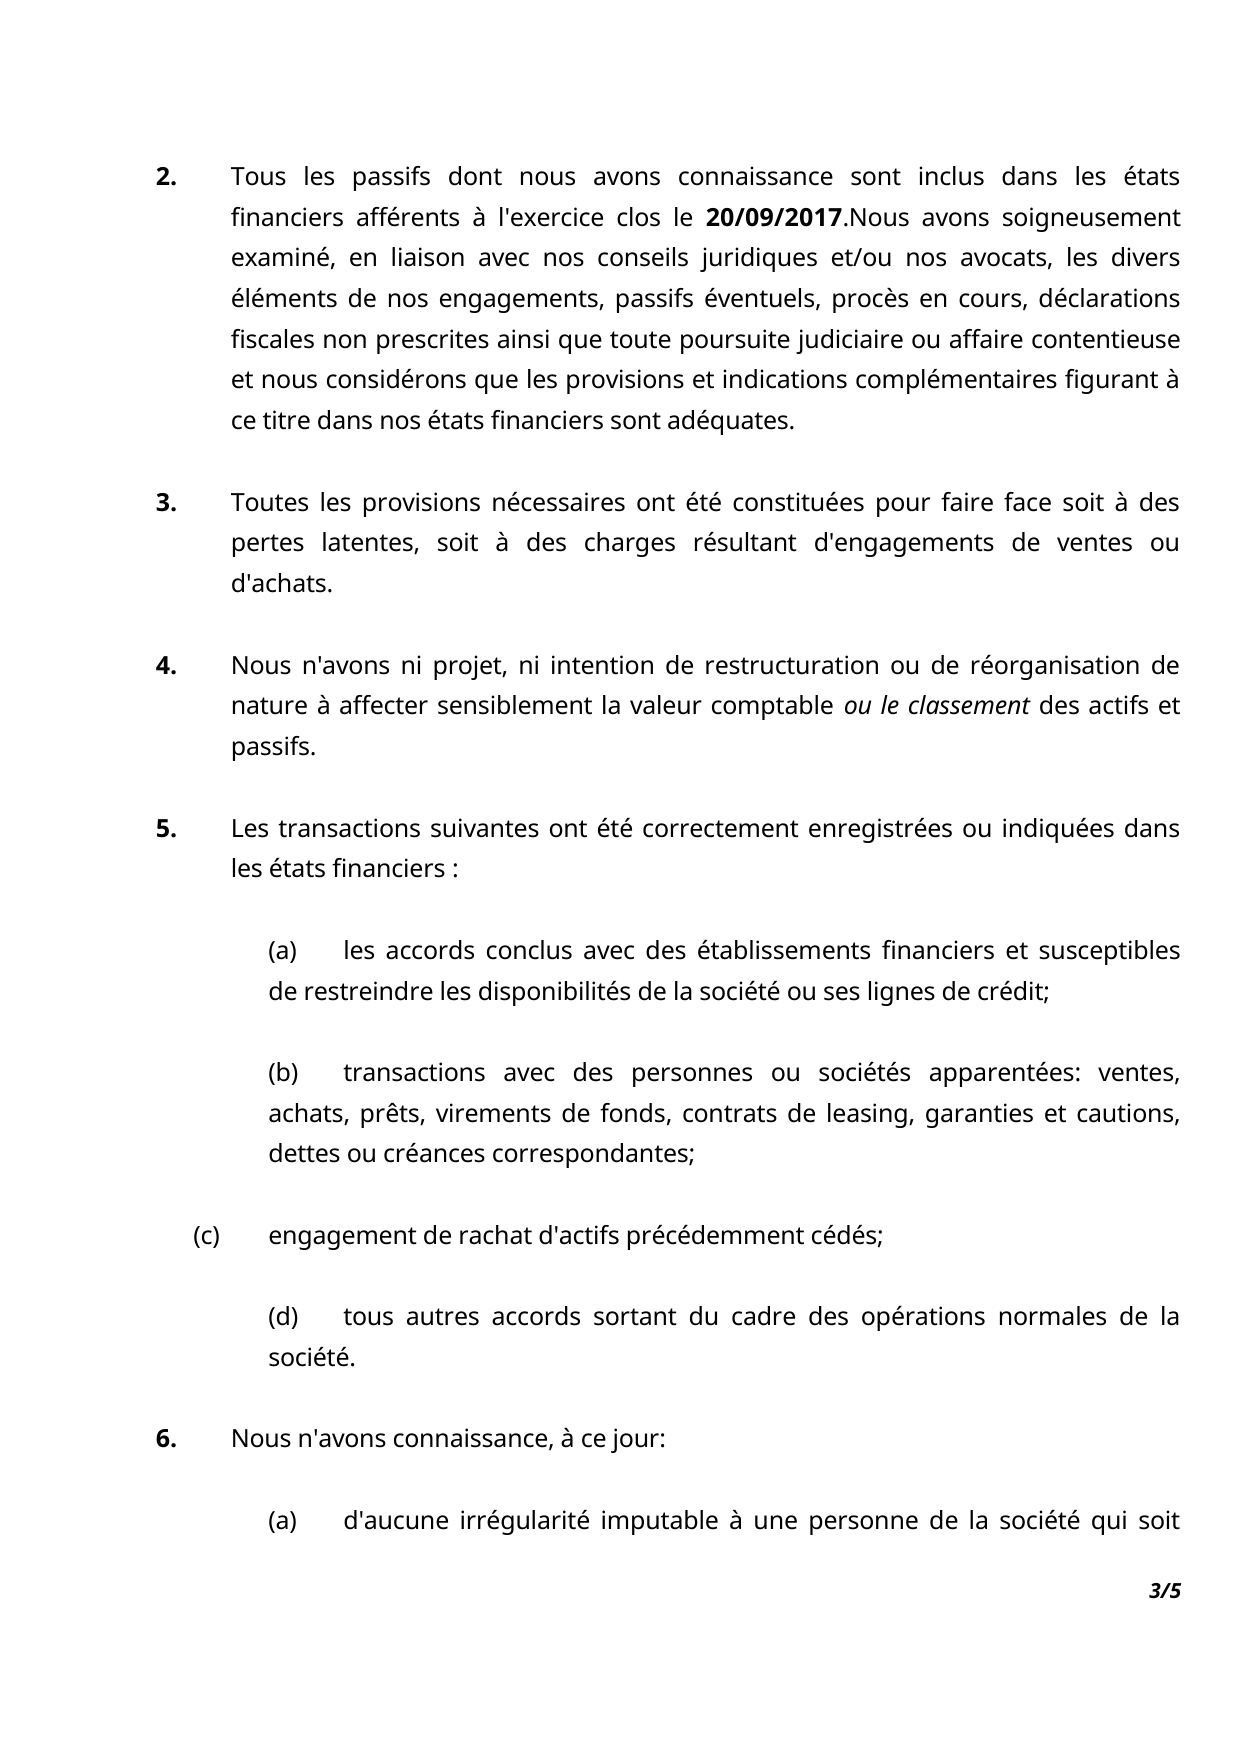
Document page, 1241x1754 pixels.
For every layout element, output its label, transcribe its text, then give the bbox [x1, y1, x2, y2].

list Nous n'avons ni projet, ni intention de restructuration ou de réorganisation de nature à affecter sensiblement la valeur comptable ou le classement des actifs et passifs. [156, 648, 1181, 763]
list Toutes les provisions nécessaires ont été constituées pour faire face soit à des pertes latentes, soit à des charges résultant d'engagements de ventes ou d'achats. [156, 485, 1181, 600]
list Nous n'avons connaissance, à ce jour: [156, 1421, 1181, 1455]
text (b) transactions avec des personnes ou sociétés apparentées: ventes, achats, prêts, virements de fonds, contrats de leasing, garanties et cautions, dettes ou créances correspondantes; [118, 1055, 1181, 1170]
list Tous les passifs dont nous avons connaissance sont inclus dans les états financiers afférents à l'exercice clos le 20/09/2017.Nous avons soigneusement examiné, en liaison avec nos conseils juridiques et/ou nos avocats, les divers éléments de nos engagements, passifs éventuels, procès en cours, déclarations fiscales non prescrites ainsi que toute poursuite judiciaire ou affaire contentieuse et nous considérons que les provisions et indications complémentaires figurant à ce titre dans nos états financiers sont adéquates. [156, 159, 1181, 437]
text (d) tous autres accords sortant du cadre des opérations normales de la société. [118, 1299, 1181, 1374]
list Les transactions suivantes ont été correctement enregistrées ou indiquées dans les états financiers : [156, 811, 1181, 885]
text (a) les accords conclus avec des établissements financiers et susceptibles de restreindre les disponibilités de la société ou ses lignes de crédit; [118, 933, 1181, 1007]
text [118, 1503, 1181, 1537]
text (c) engagement de rachat d'actifs précédemment cédés; [118, 1218, 1181, 1252]
